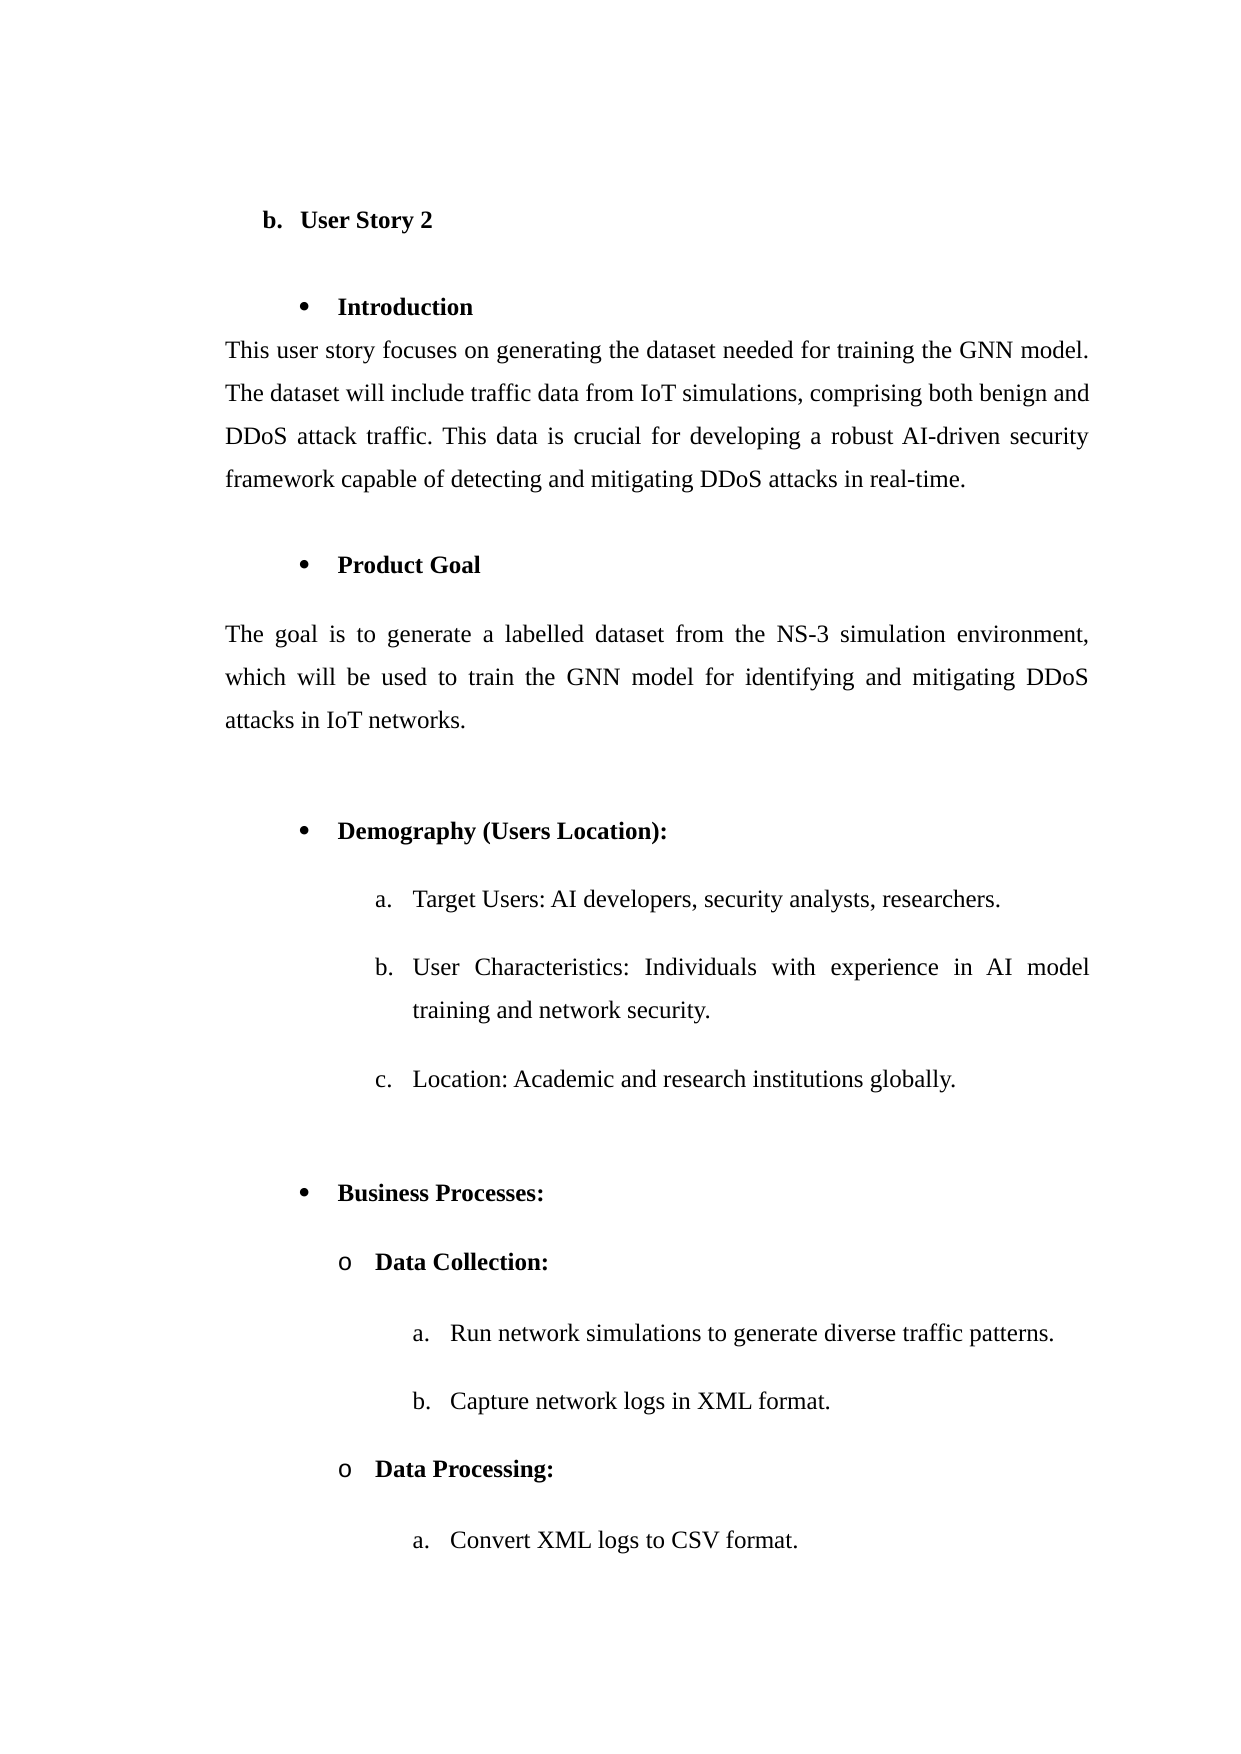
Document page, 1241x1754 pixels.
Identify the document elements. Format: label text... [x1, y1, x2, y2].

list Capture network logs in XML format. [412, 1386, 1090, 1415]
list Business Processes: [300, 1178, 1090, 1207]
list Target Users: AI developers, security analysts, researchers. [375, 884, 1090, 913]
list This user story focuses on generating the dataset needed for training the GNN model. The dataset will include traffic data from IoT simulations, comprising both benign and DDoS attack traffic. This data is crucial for developing a robust AI-driven security framework capable of detecting and mitigating DDoS attacks in real-time. [225, 335, 1090, 493]
list User Characteristics: Individuals with experience in AI model training and network security. [375, 952, 1090, 1024]
list Location: Academic and research institutions globally. [375, 1064, 1090, 1092]
list Convert XML logs to CSV format. [412, 1525, 1090, 1554]
list Data Processing: [337, 1454, 1090, 1485]
list Product Goal [300, 551, 1090, 579]
list Data Collection: [337, 1247, 1090, 1277]
list Run network simulations to generate diverse traffic patterns. [412, 1318, 1090, 1347]
list Introduction [300, 292, 1090, 321]
list Demography (Users Location): [300, 816, 1090, 845]
list User Story 2 [262, 206, 1090, 234]
text The goal is to generate a labelled dataset from the NS-3 simulation environment, which will be used to train the GNN model for identifying and mitigating DDoS attacks in IoT networks. [225, 619, 1090, 734]
